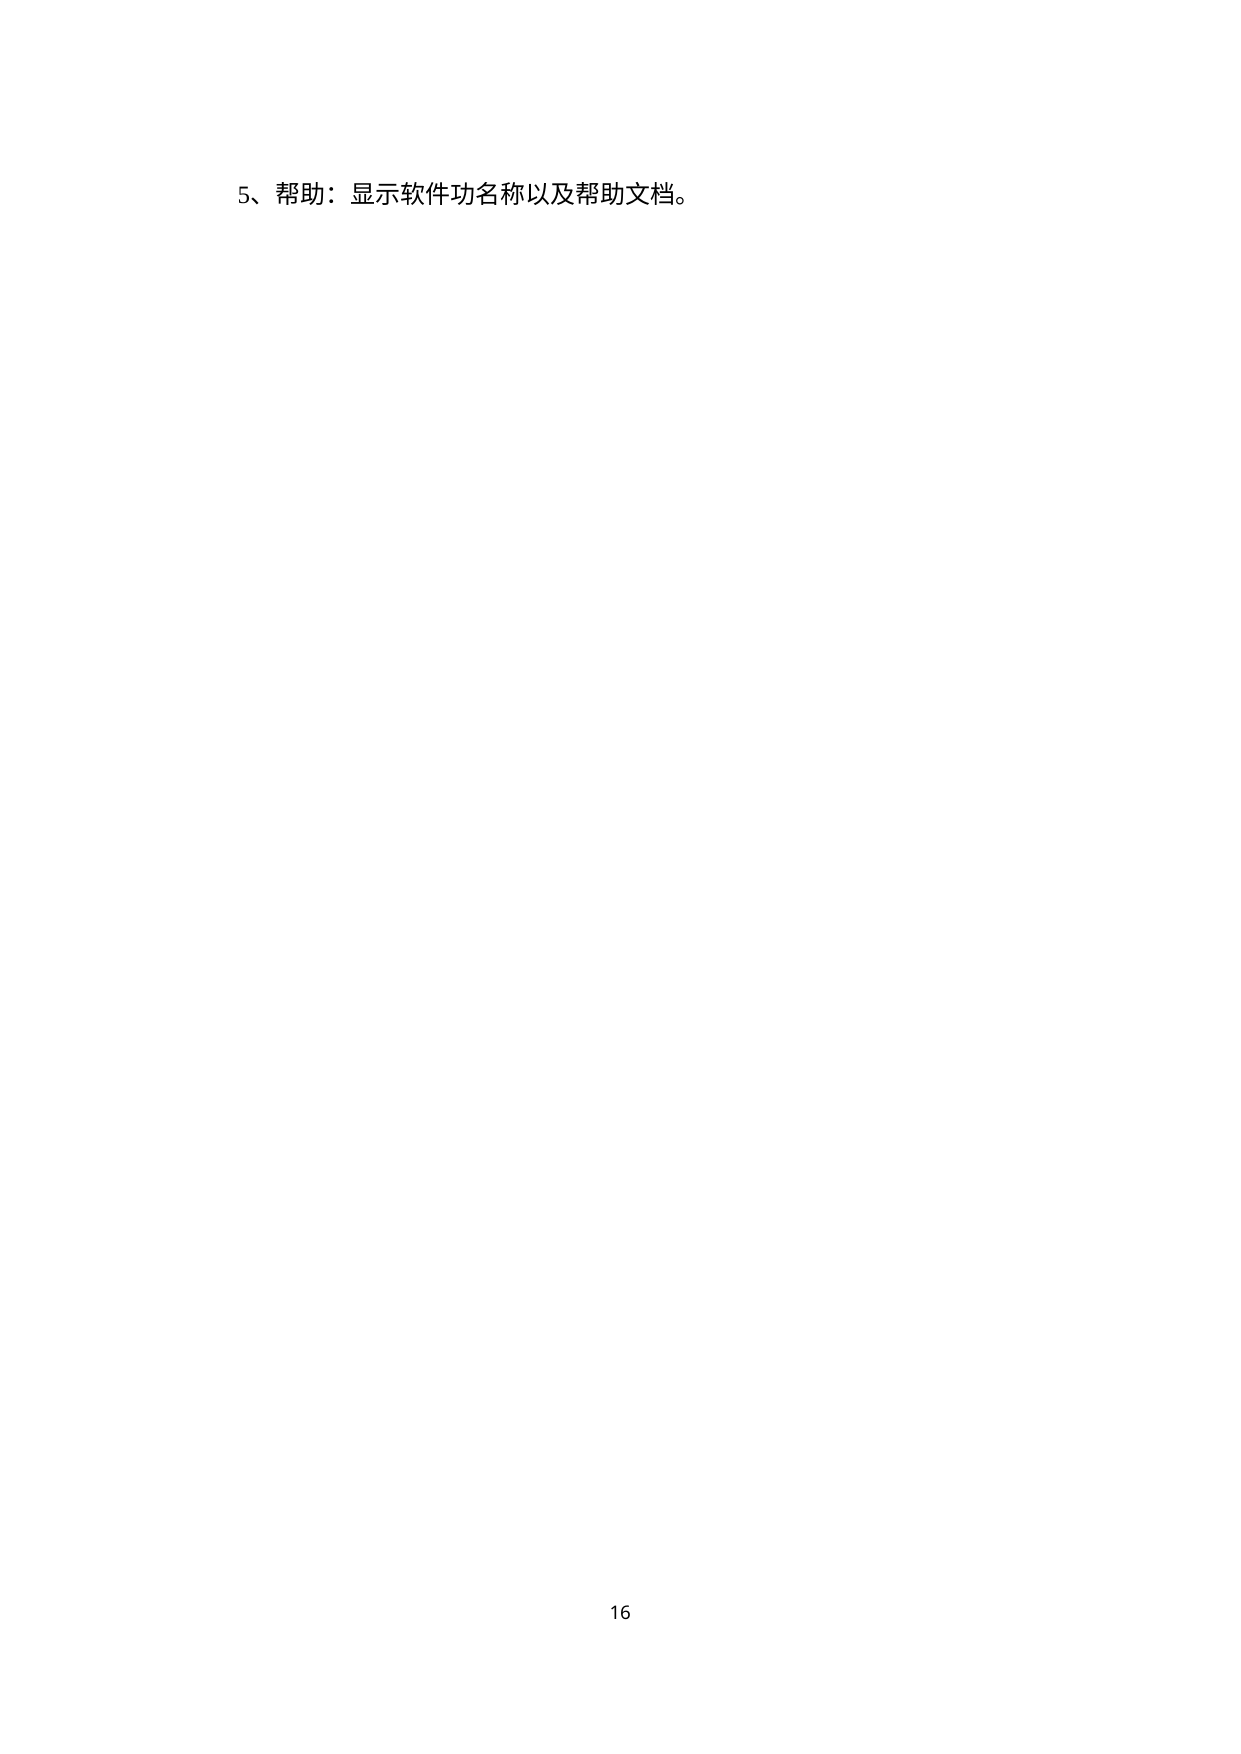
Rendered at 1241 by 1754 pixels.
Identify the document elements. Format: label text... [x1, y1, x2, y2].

text 5、帮助：显示软件功名称以及帮助文档。 [187, 160, 1053, 225]
